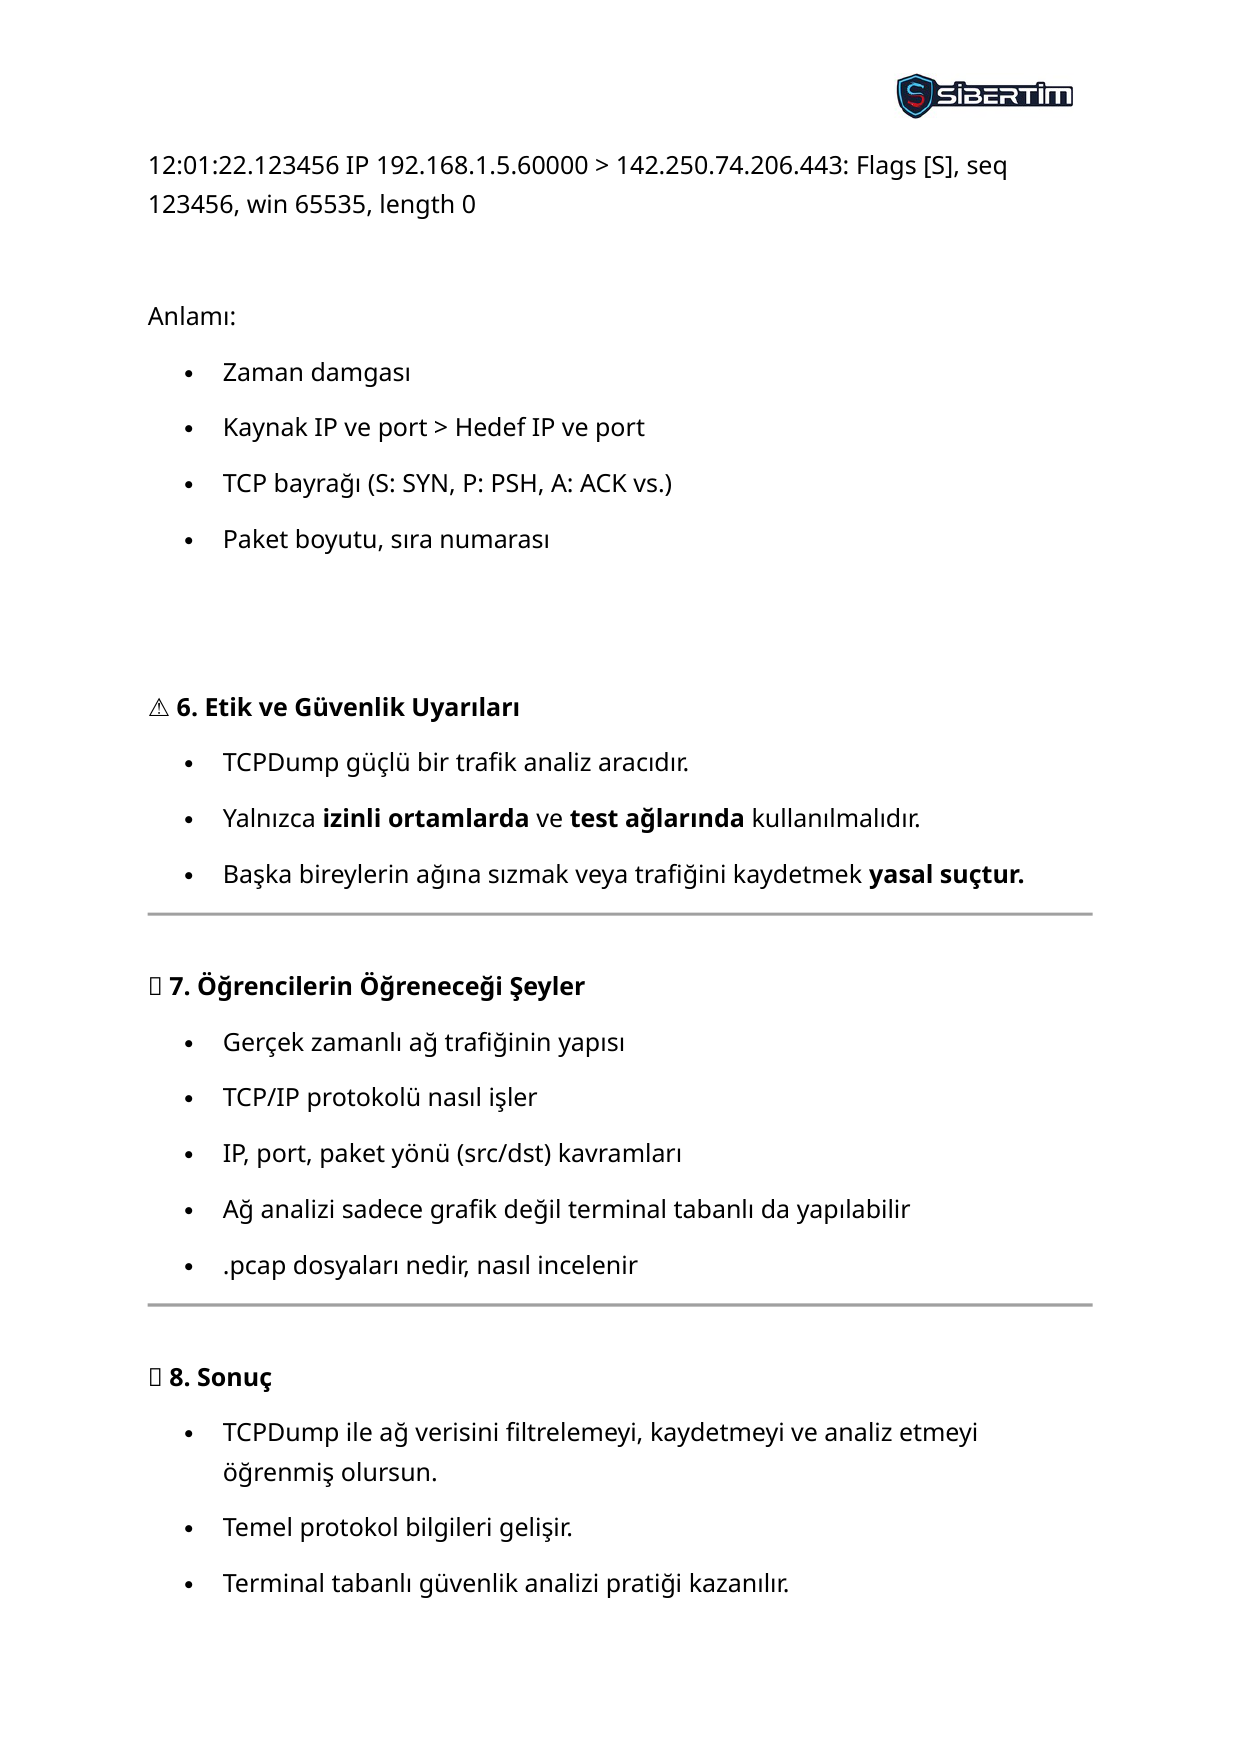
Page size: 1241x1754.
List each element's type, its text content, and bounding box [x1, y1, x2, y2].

list Temel protokol bilgileri gelişir. [185, 1510, 1093, 1544]
text 12:01:22.123456 IP 192.168.1.5.60000 > 142.250.74.206.443: Flags [S], seq 123456, win 65535, length 0 [148, 148, 1093, 221]
text Anlamı: [148, 298, 1093, 332]
list TCPDump ile ağ verisini filtrelemeyi, kaydetmeyi ve analiz etmeyi öğrenmiş olursun. [185, 1415, 1093, 1488]
text 🎯 7. Öğrencilerin Öğreneceği Şeyler [148, 968, 1093, 1002]
list Başka bireylerin ağına sızmak veya trafiğini kaydetmek yasal suçtur. [185, 857, 1093, 891]
picture [893, 73, 1074, 119]
list Gerçek zamanlı ağ trafiğinin yapısı [185, 1024, 1093, 1058]
text 🧠 8. Sonuç [148, 1359, 1093, 1393]
list Zaman damgası [185, 354, 1093, 388]
list IP, port, paket yönü (src/dst) kavramları [185, 1136, 1093, 1170]
list TCP bayrağı (S: SYN, P: PSH, A: ACK vs.) [185, 466, 1093, 500]
list Yalnızca izinli ortamlarda ve test ağlarında kullanılmalıdır. [185, 801, 1093, 835]
list Kaynak IP ve port > Hedef IP ve port [185, 410, 1093, 444]
list Ağ analizi sadece grafik değil terminal tabanlı da yapılabilir [185, 1192, 1093, 1226]
list TCP/IP protokolü nasıl işler [185, 1080, 1093, 1114]
list .pcap dosyaları nedir, nasıl incelenir [185, 1248, 1093, 1282]
list TCPDump güçlü bir trafik analiz aracıdır. [185, 745, 1093, 779]
list Terminal tabanlı güvenlik analizi pratiği kazanılır. [185, 1566, 1093, 1600]
text ⚠️ 6. Etik ve Güvenlik Uyarıları [148, 689, 1093, 723]
list Paket boyutu, sıra numarası [185, 522, 1093, 556]
